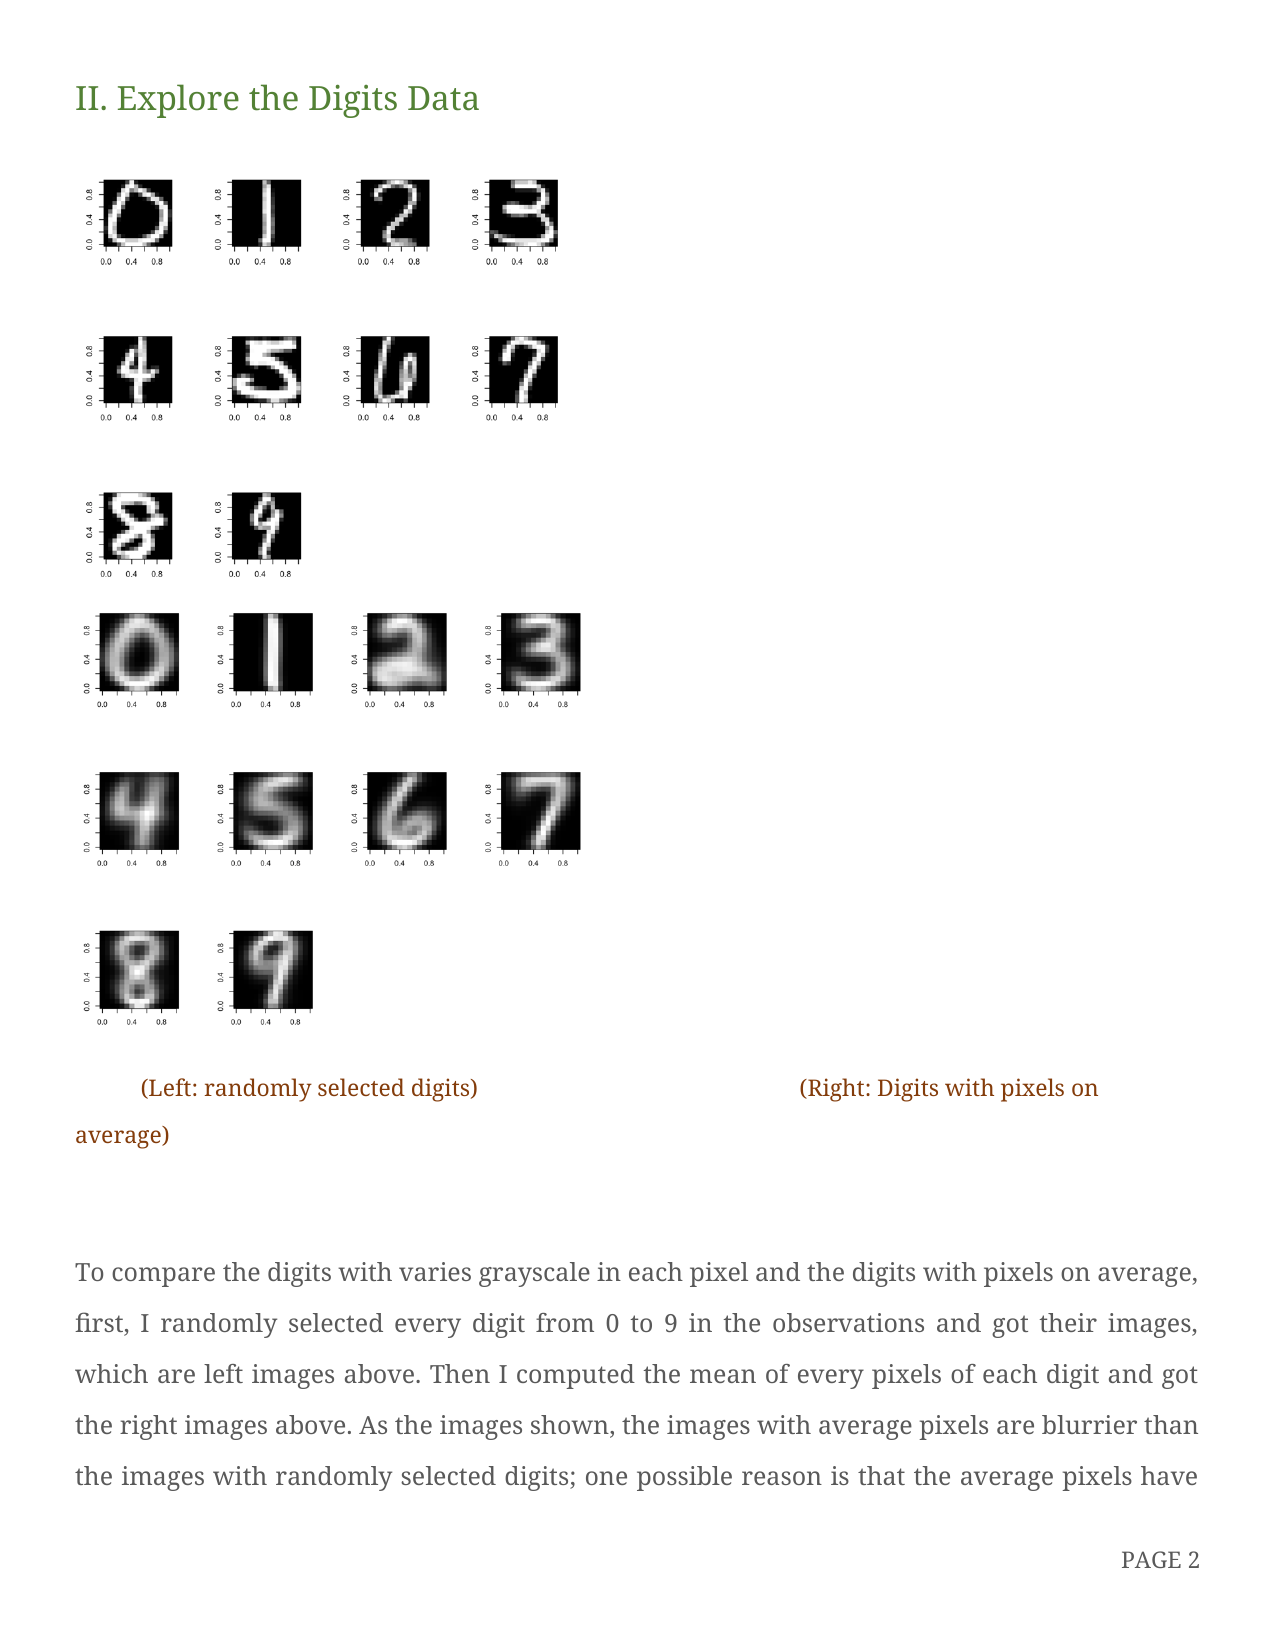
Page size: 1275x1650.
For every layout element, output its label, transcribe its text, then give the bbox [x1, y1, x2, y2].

picture [75, 155, 578, 591]
text (Left: randomly selected digits) (Right: Digits with pixels on average) [75, 1072, 1200, 1150]
subtitle II. Explore the Digits Data [75, 75, 1200, 120]
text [75, 1254, 1200, 1493]
picture [75, 606, 590, 1036]
